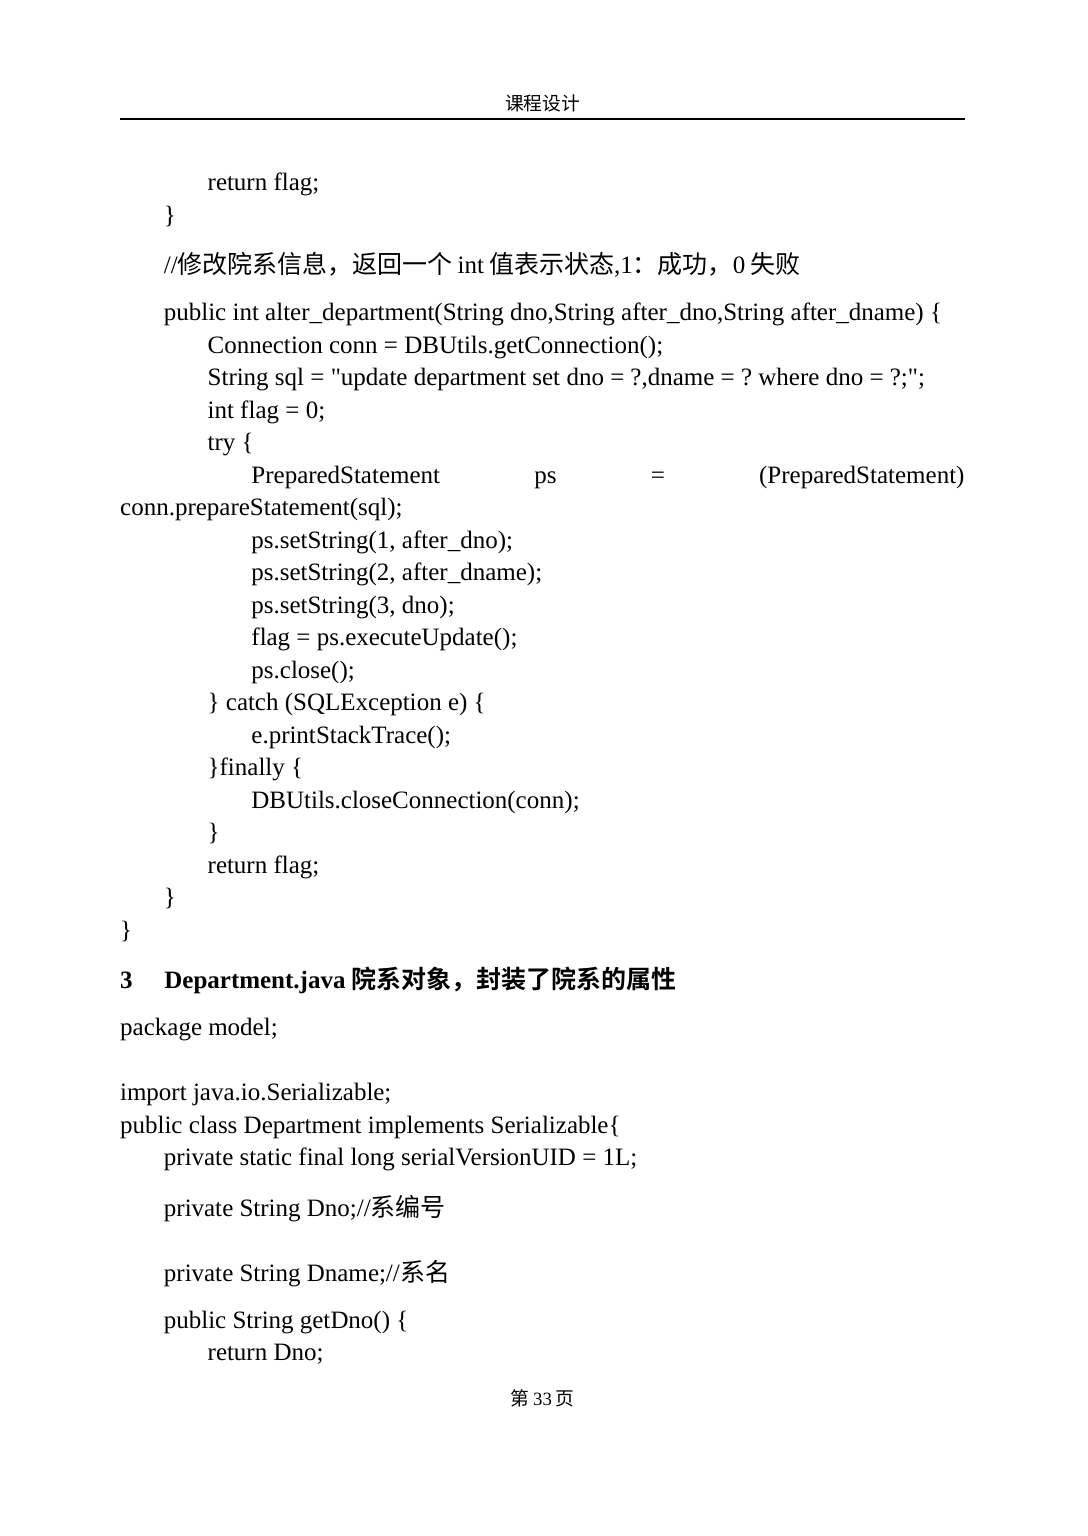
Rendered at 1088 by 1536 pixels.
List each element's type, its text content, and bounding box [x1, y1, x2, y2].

text } [120, 815, 965, 848]
text import java.io.Serializable; [120, 1075, 965, 1108]
text } [120, 913, 965, 945]
text return flag; [120, 165, 965, 198]
text private String Dno;//系编号 [120, 1173, 965, 1238]
text //修改院系信息，返回一个int值表示状态,1：成功，0失败 [120, 230, 965, 295]
text try { [120, 425, 965, 458]
text return Dno; [120, 1335, 965, 1368]
text package model; [120, 1010, 965, 1043]
text } [120, 880, 965, 913]
text flag = ps.executeUpdate(); [120, 620, 965, 653]
text private static final long serialVersionUID = 1L; [120, 1140, 965, 1173]
text private String Dname;//系名 [120, 1238, 965, 1303]
text ps.setString(3, dno); [120, 588, 965, 620]
text e.printStackTrace(); [120, 718, 965, 750]
text PreparedStatement ps = (PreparedStatement) conn.prepareStatement(sql); [120, 458, 965, 523]
text return flag; [120, 848, 965, 880]
text DBUtils.closeConnection(conn); [120, 783, 965, 815]
text Connection conn = DBUtils.getConnection(); [120, 328, 965, 360]
text public int alter_department(String dno,String after_dno,String after_dname) { [120, 295, 965, 328]
text ps.setString(1, after_dno); [120, 523, 965, 555]
text }finally { [120, 750, 965, 783]
text public String getDno() { [120, 1303, 965, 1335]
list Department.java 院系对象，封装了院系的属性 [120, 945, 965, 1010]
text public class Department implements Serializable{ [120, 1108, 965, 1140]
text int flag = 0; [120, 393, 965, 425]
text String sql = "update department set dno = ?,dname = ? where dno = ?;"; [120, 360, 965, 393]
text ps.setString(2, after_dname); [120, 555, 965, 588]
text } catch (SQLException e) { [120, 685, 965, 718]
text } [120, 198, 965, 230]
text ps.close(); [120, 653, 965, 685]
